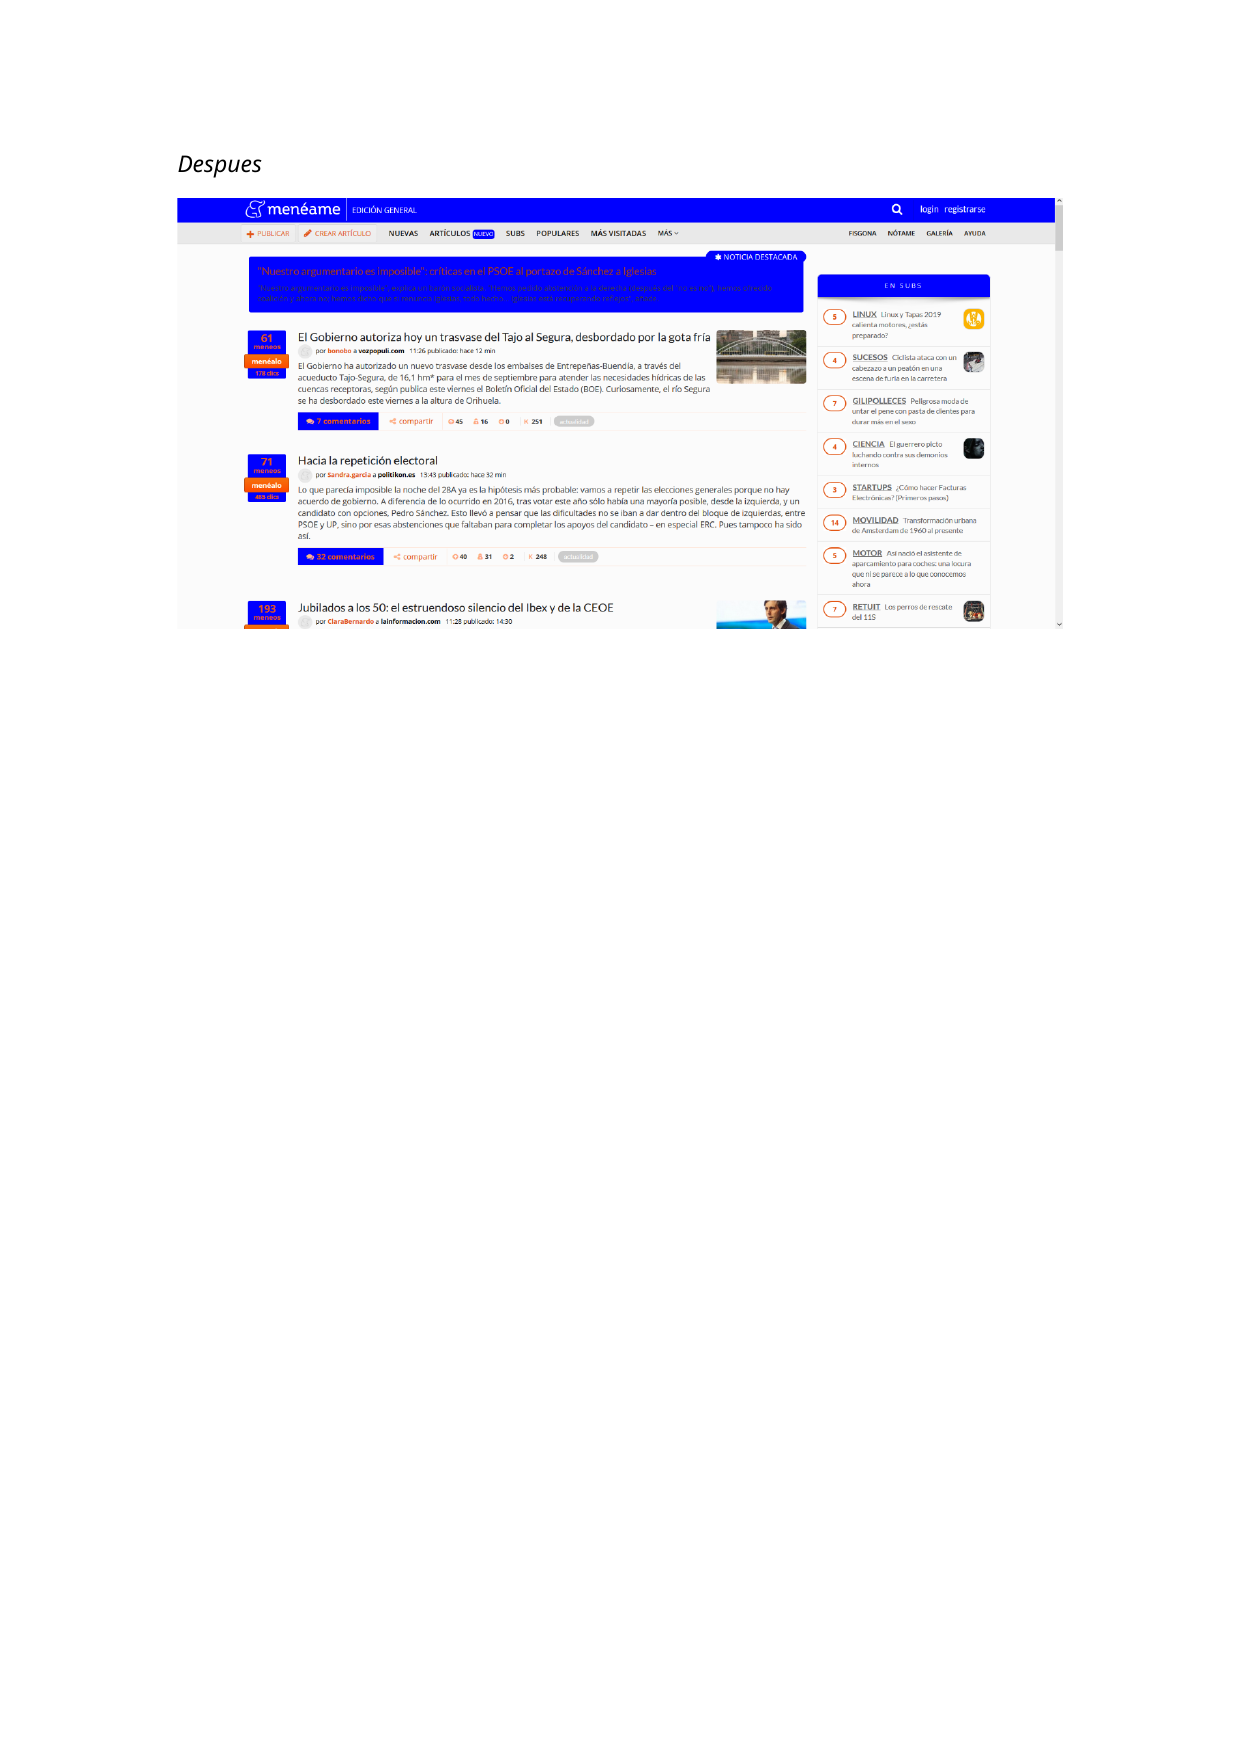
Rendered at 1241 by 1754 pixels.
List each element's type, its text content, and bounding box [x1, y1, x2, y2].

picture [177, 198, 1063, 629]
text Despues [177, 148, 1063, 179]
